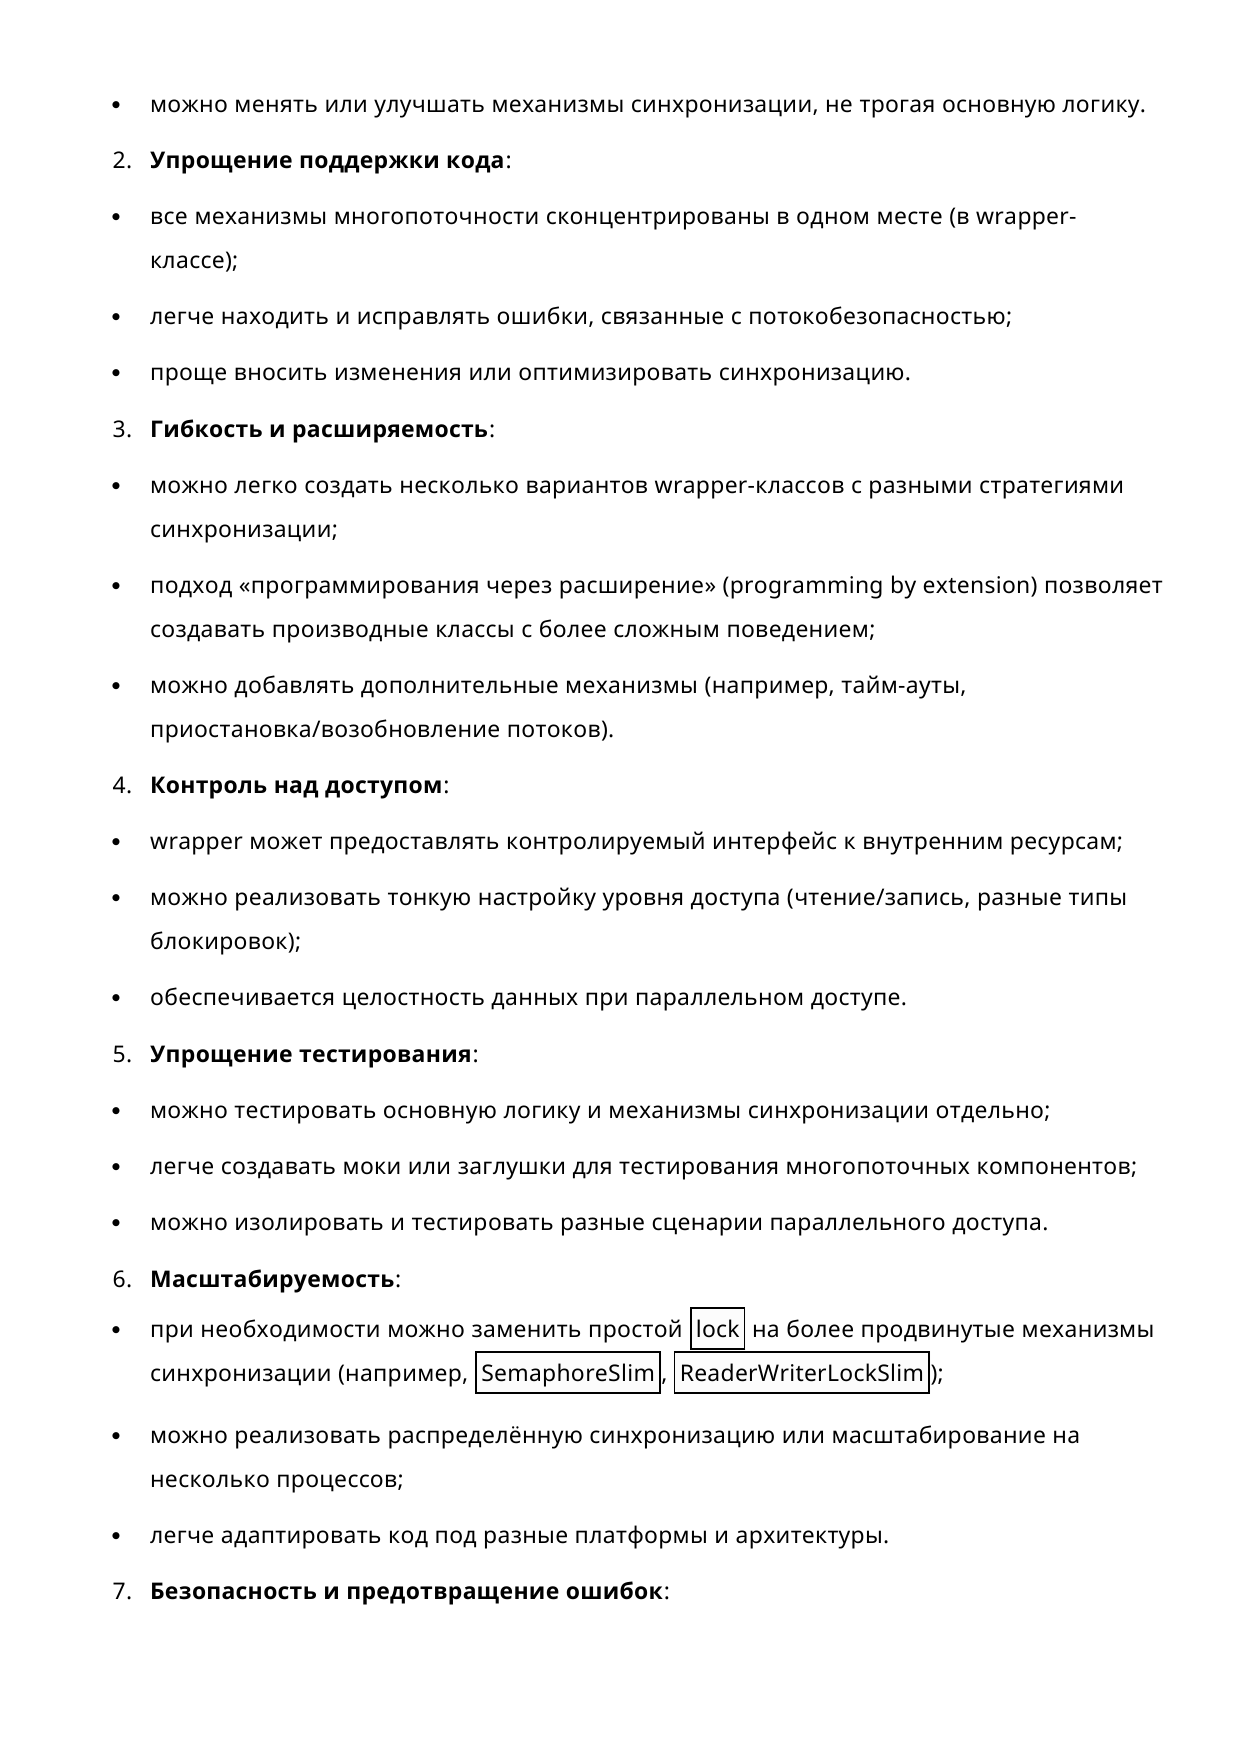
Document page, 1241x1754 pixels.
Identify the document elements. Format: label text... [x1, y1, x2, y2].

list обеспечивается целостность данных при параллельном доступе. [112, 969, 1165, 1012]
list Упрощение поддержки кода: [112, 131, 1165, 175]
list легче находить и исправлять ошибки, связанные с потокобезопасностью; [112, 287, 1165, 331]
list можно менять или улучшать механизмы синхронизации, не трогая основную логику. [112, 75, 1165, 119]
list проще вносить изменения или оптимизировать синхронизацию. [112, 344, 1165, 387]
list подход «программирования через расширение» (programming by extension) позволяет создавать производные классы с более сложным поведением; [112, 556, 1165, 644]
list можно легко создать несколько вариантов wrapper-классов с разными стратегиями синхронизации; [112, 456, 1165, 544]
list Безопасность и предотвращение ошибок: [112, 1562, 1165, 1606]
list при необходимости можно заменить простой lock на более продвинутые механизмы синхронизации (например, SemaphoreSlim, ReaderWriterLockSlim); [112, 1306, 1165, 1394]
list можно реализовать тонкую настройку уровня доступа (чтение/запись, разные типы блокировок); [112, 869, 1165, 956]
list все механизмы многопоточности сконцентрированы в одном месте (в wrapper-классе); [112, 187, 1165, 275]
list Контроль над доступом: [112, 756, 1165, 800]
list wrapper может предоставлять контролируемый интерфейс к внутренним ресурсам; [112, 812, 1165, 856]
list можно добавлять дополнительные механизмы (например, тайм-ауты, приостановка/возобновление потоков). [112, 656, 1165, 744]
list Гибкость и расширяемость: [112, 400, 1165, 444]
list можно изолировать и тестировать разные сценарии параллельного доступа. [112, 1194, 1165, 1237]
list можно реализовать распределённую синхронизацию или масштабирование на несколько процессов; [112, 1406, 1165, 1494]
list легче адаптировать код под разные платформы и архитектуры. [112, 1506, 1165, 1550]
list Масштабируемость: [112, 1250, 1165, 1294]
list Упрощение тестирования: [112, 1025, 1165, 1069]
list можно тестировать основную логику и механизмы синхронизации отдельно; [112, 1081, 1165, 1125]
list легче создавать моки или заглушки для тестирования многопоточных компонентов; [112, 1137, 1165, 1181]
